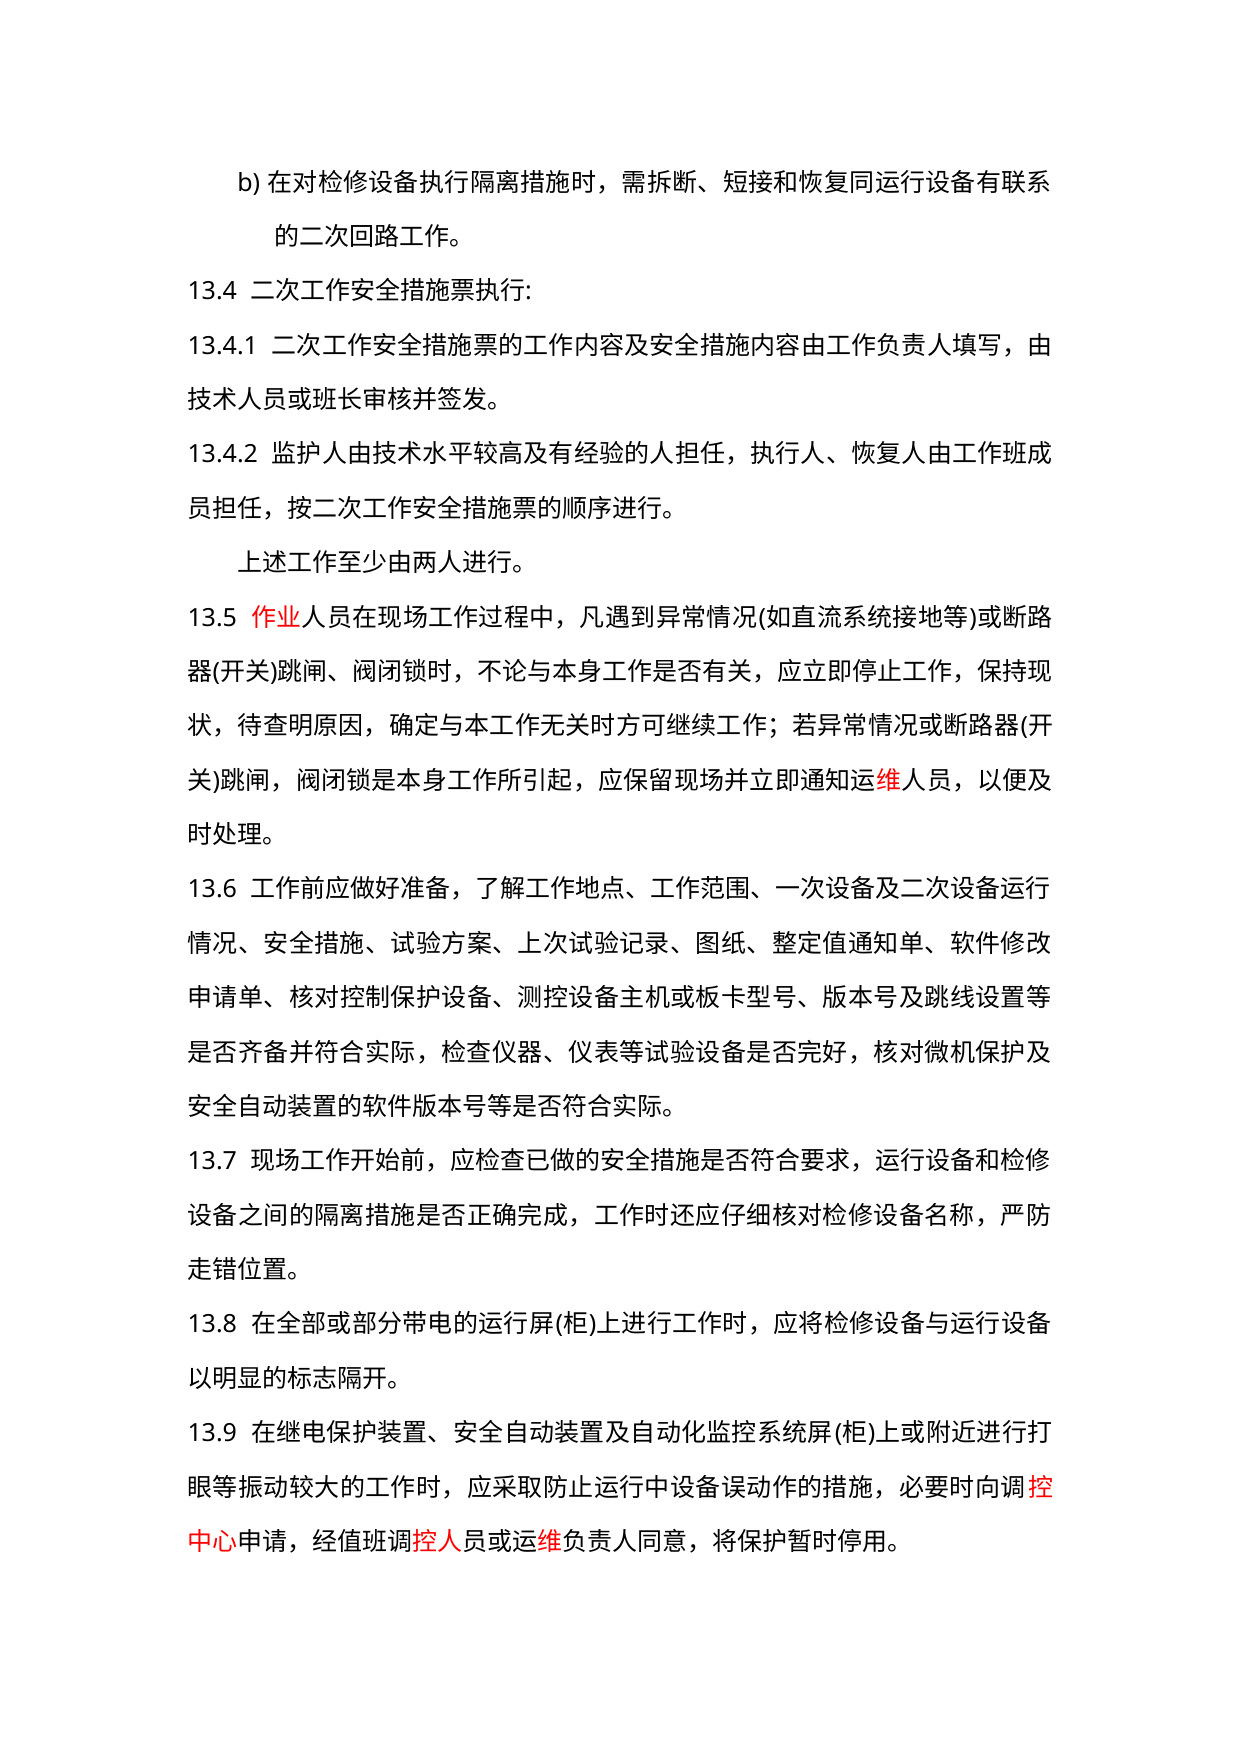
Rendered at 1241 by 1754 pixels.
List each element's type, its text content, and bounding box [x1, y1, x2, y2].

text 13.7 现场工作开始前，应检查已做的安全措施是否符合要求，运行设备和检修设备之间的隔离措施是否正确完成，工作时还应仔细核对检修设备名称，严防走错位置。 [187, 1141, 1053, 1286]
text 13.4.2 监护人由技术水平较高及有经验的人担任，执行人、恢复人由工作班成员担任，按二次工作安全措施票的顺序进行。 [187, 434, 1053, 524]
text 13.9 在继电保护装置、安全自动装置及自动化监控系统屏(柜)上或附近进行打眼等振动较大的工作时，应采取防止运行中设备误动作的措施，必要时向调控中心申请，经值班调控人员或运维负责人同意，将保护暂时停用。 [187, 1413, 1053, 1558]
text 13.5 作业人员在现场工作过程中，凡遇到异常情况(如直流系统接地等)或断路器(开关)跳闸、阀闭锁时，不论与本身工作是否有关，应立即停止工作，保持现状，待查明原因，确定与本工作无关时方可继续工作；若异常情况或断路器(开关)跳闸，阀闭锁是本身工作所引起，应保留现场并立即通知运维人员，以便及时处理。 [187, 597, 1053, 851]
text 13.6 工作前应做好准备，了解工作地点、工作范围、一次设备及二次设备运行情况、安全措施、试验方案、上次试验记录、图纸、整定值通知单、软件修改申请单、核对控制保护设备、测控设备主机或板卡型号、版本号及跳线设置等是否齐备并符合实际，检查仪器、仪表等试验设备是否完好，核对微机保护及安全自动装置的软件版本号等是否符合实际。 [187, 869, 1053, 1123]
text 13.4.1 二次工作安全措施票的工作内容及安全措施内容由工作负责人填写，由技术人员或班长审核并签发。 [187, 325, 1053, 416]
text 13.8 在全部或部分带电的运行屏(柜)上进行工作时，应将检修设备与运行设备以明显的标志隔开。 [187, 1304, 1053, 1394]
text 上述工作至少由两人进行。 [187, 543, 1053, 579]
text b) 在对检修设备执行隔离措施时，需拆断、短接和恢复同运行设备有联系的二次回路工作。 [237, 162, 1053, 253]
text 13.4 二次工作安全措施票执行: [187, 271, 1053, 307]
